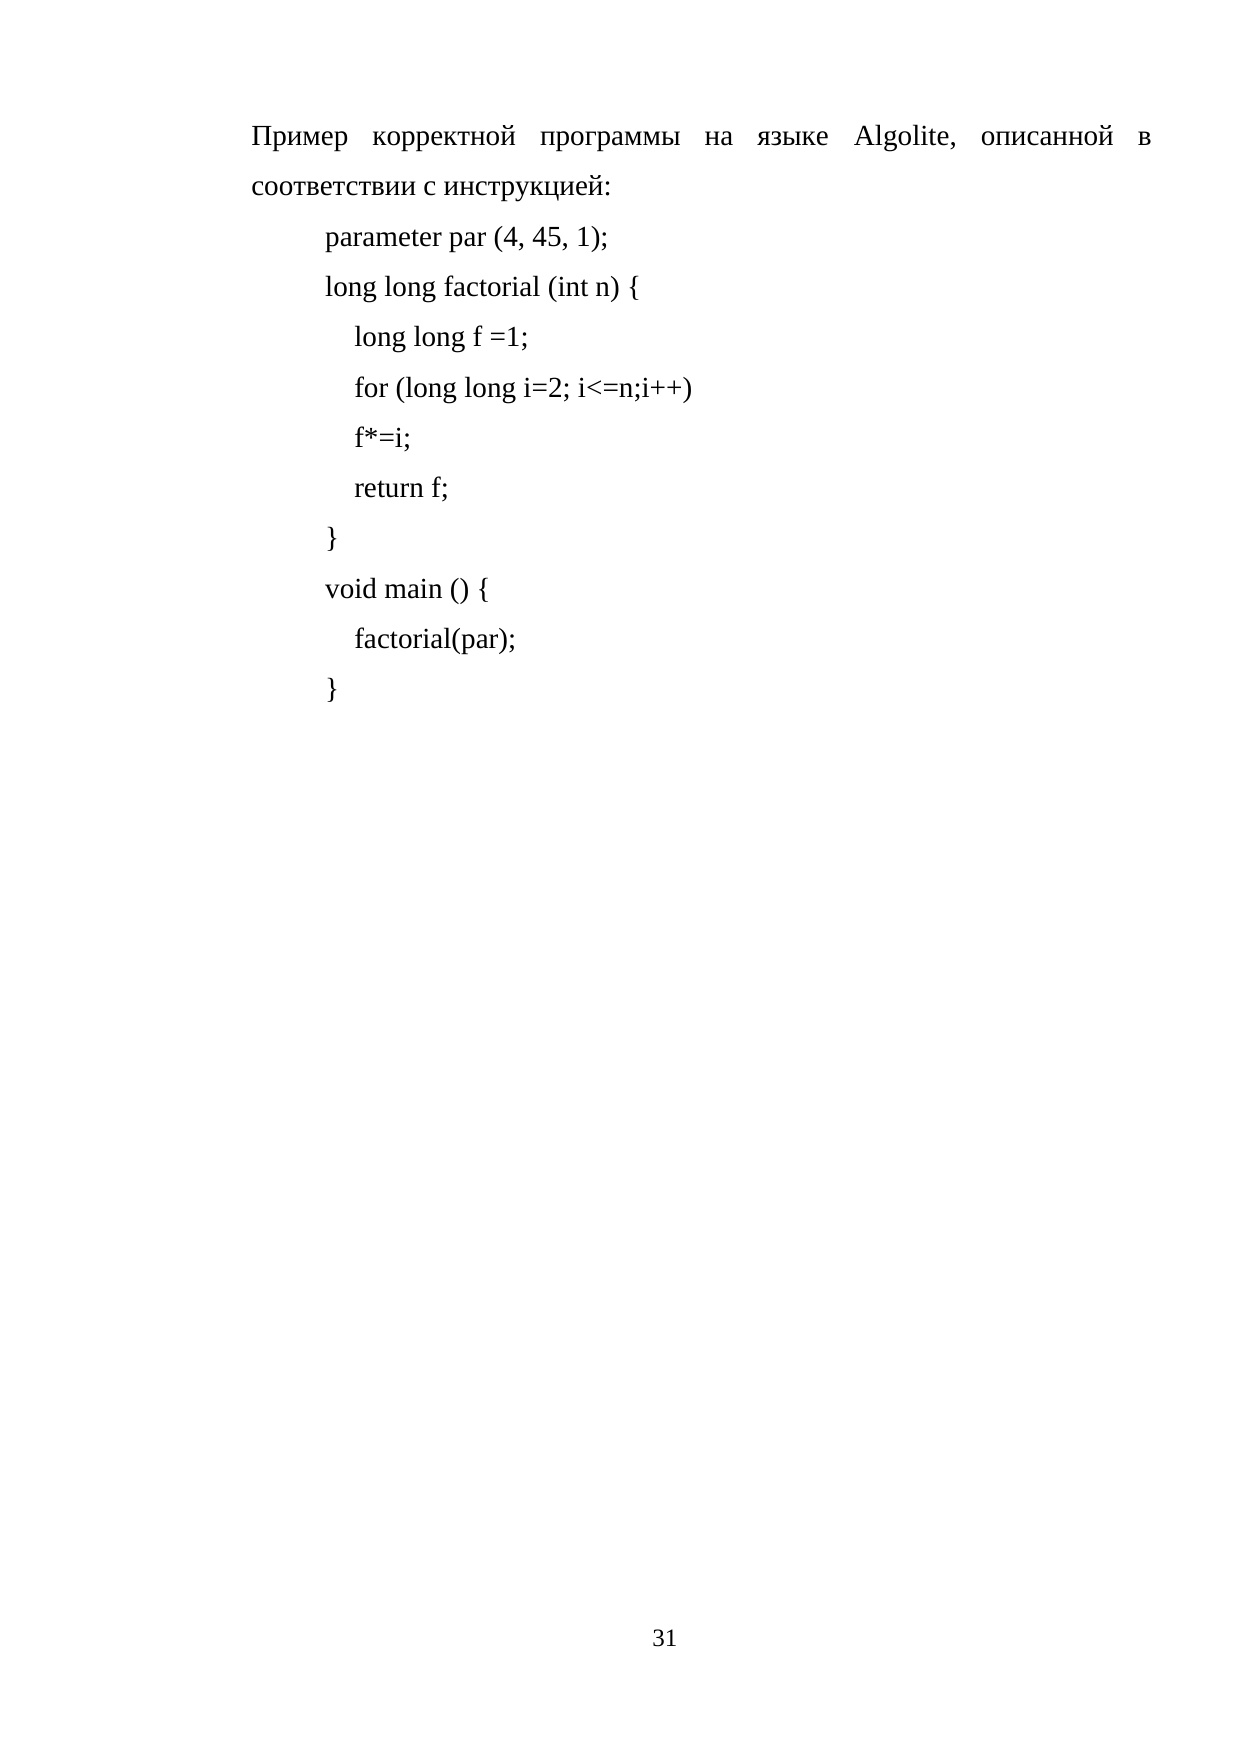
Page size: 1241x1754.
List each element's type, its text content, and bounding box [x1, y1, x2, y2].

text } [251, 521, 1152, 554]
text parameter par (4, 45, 1); [251, 219, 1152, 252]
text void main () { [251, 571, 1152, 604]
text factorial(par); [251, 621, 1152, 655]
text long long factorial (int n) { [251, 269, 1152, 303]
text long long f =1; [251, 319, 1152, 353]
text return f; [251, 470, 1152, 504]
text f*=i; [251, 420, 1152, 453]
text for (long long i=2; i<=n;i++) [251, 370, 1152, 403]
text Пример корректной программы на языке Algolite, описанной в соответствии с инструкцией: [251, 118, 1152, 202]
text } [251, 672, 1152, 705]
